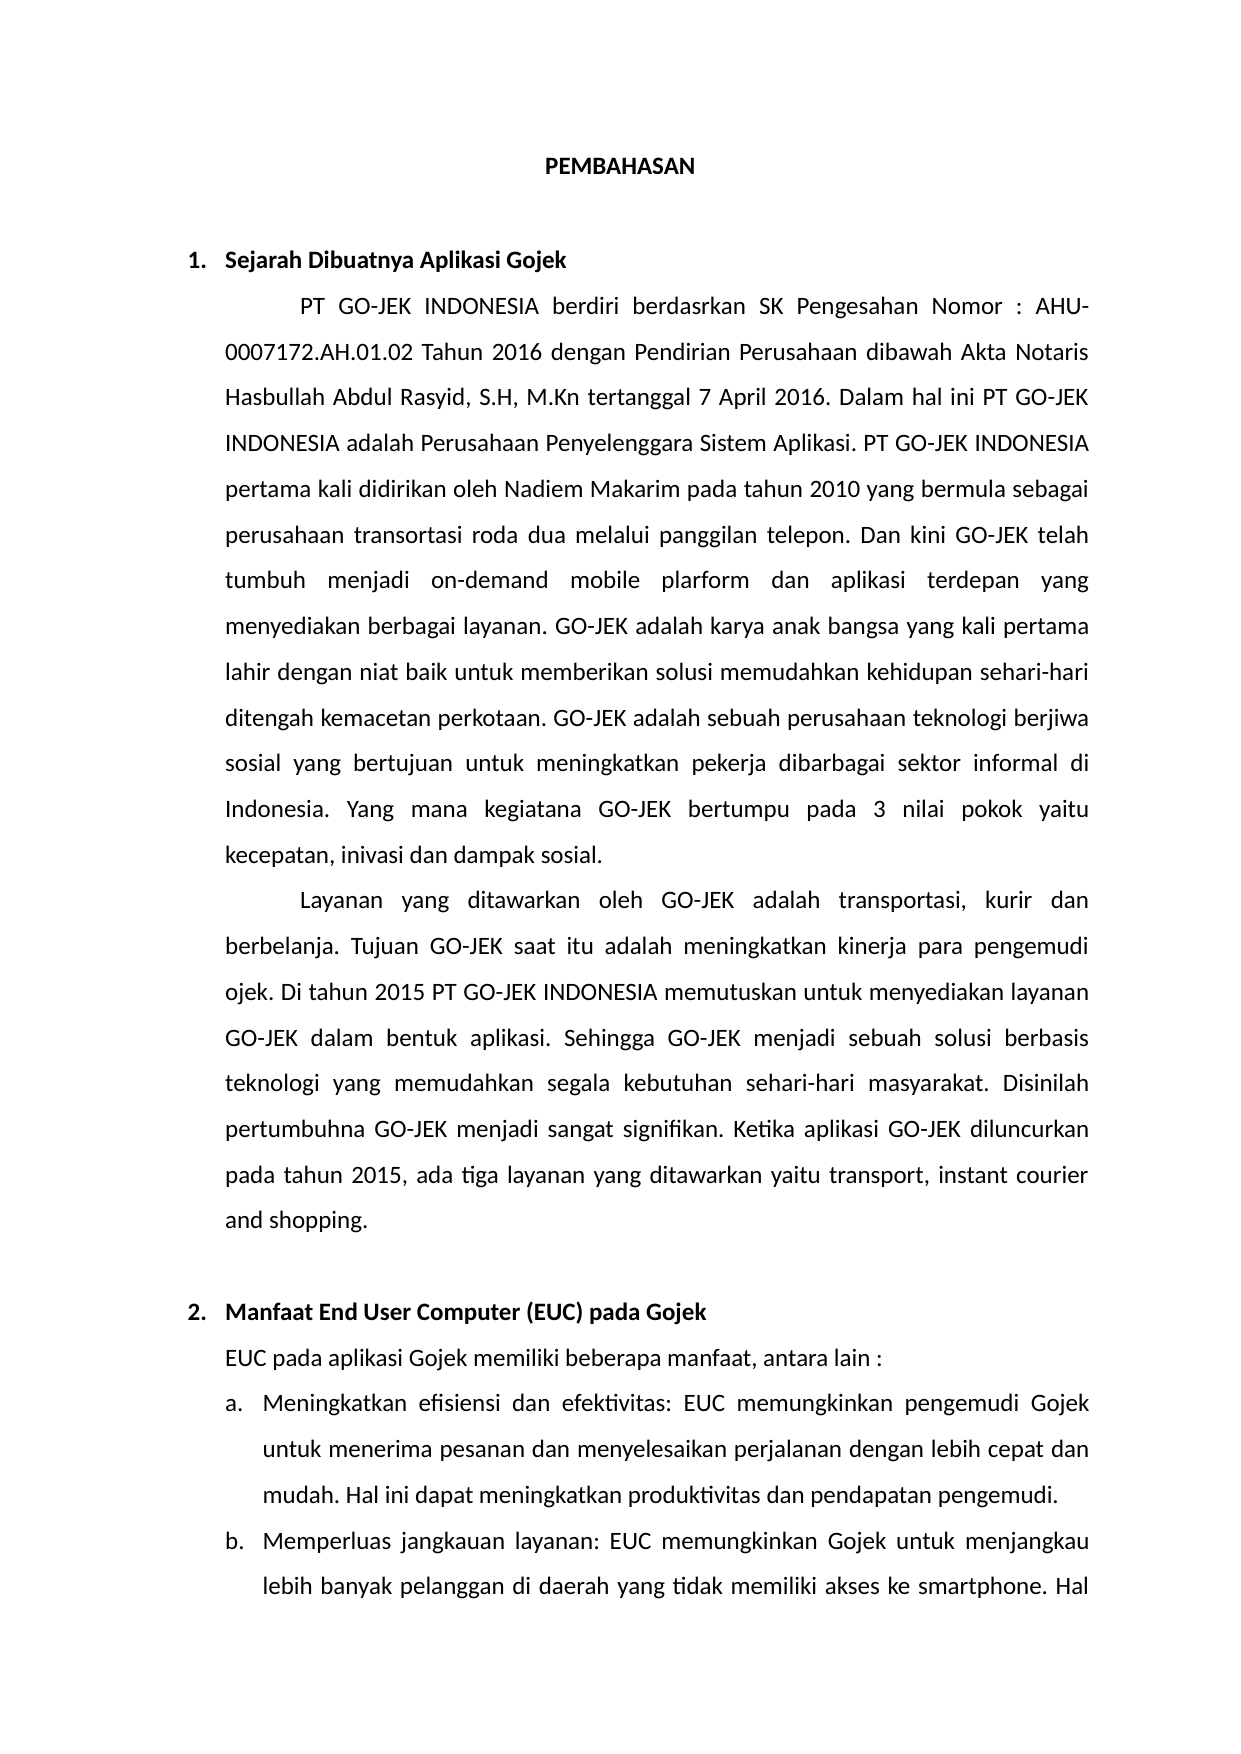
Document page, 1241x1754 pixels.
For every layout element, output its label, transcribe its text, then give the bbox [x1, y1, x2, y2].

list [225, 1525, 1090, 1601]
list PT GO-JEK INDONESIA berdiri berdasrkan SK Pengesahan Nomor : AHU-0007172.AH.01.02 Tahun 2016 dengan Pendirian Perusahaan dibawah Akta Notaris Hasbullah Abdul Rasyid, S.H, M.Kn tertanggal 7 April 2016. Dalam hal ini PT GO-JEK INDONESIA adalah Perusahaan Penyelenggara Sistem Aplikasi. PT GO-JEK INDONESIA pertama kali didirikan oleh Nadiem Makarim pada tahun 2010 yang bermula sebagai perusahaan transortasi roda dua melalui panggilan telepon. Dan kini GO-JEK telah tumbuh menjadi on-demand mobile plarform dan aplikasi terdepan yang menyediakan berbagai layanan. GO-JEK adalah karya anak bangsa yang kali pertama lahir dengan niat baik untuk memberikan solusi memudahkan kehidupan sehari-hari ditengah kemacetan perkotaan. GO-JEK adalah sebuah perusahaan teknologi berjiwa sosial yang bertujuan untuk meningkatkan pekerja dibarbagai sektor informal di Indonesia. Yang mana kegiatana GO-JEK bertumpu pada 3 nilai pokok yaitu kecepatan, inivasi dan dampak sosial. [225, 290, 1090, 869]
text PEMBAHASAN [150, 150, 1090, 181]
list Meningkatkan efisiensi dan efektivitas: EUC memungkinkan pengemudi Gojek untuk menerima pesanan dan menyelesaikan perjalanan dengan lebih cepat dan mudah. Hal ini dapat meningkatkan produktivitas dan pendapatan pengemudi. [225, 1388, 1090, 1509]
list Sejarah Dibuatnya Aplikasi Gojek [187, 244, 1090, 275]
list EUC pada aplikasi Gojek memiliki beberapa manfaat, antara lain : [225, 1342, 1090, 1372]
list Manfaat End User Computer (EUC) pada Gojek [187, 1296, 1090, 1327]
list Layanan yang ditawarkan oleh GO-JEK adalah transportasi, kurir dan berbelanja. Tujuan GO-JEK saat itu adalah meningkatkan kinerja para pengemudi ojek. Di tahun 2015 PT GO-JEK INDONESIA memutuskan untuk menyediakan layanan GO-JEK dalam bentuk aplikasi. Sehingga GO-JEK menjadi sebuah solusi berbasis teknologi yang memudahkan segala kebutuhan sehari-hari masyarakat. Disinilah pertumbuhna GO-JEK menjadi sangat signifikan. Ketika aplikasi GO-JEK diluncurkan pada tahun 2015, ada tiga layanan yang ditawarkan yaitu transport, instant courier and shopping. [225, 884, 1090, 1235]
